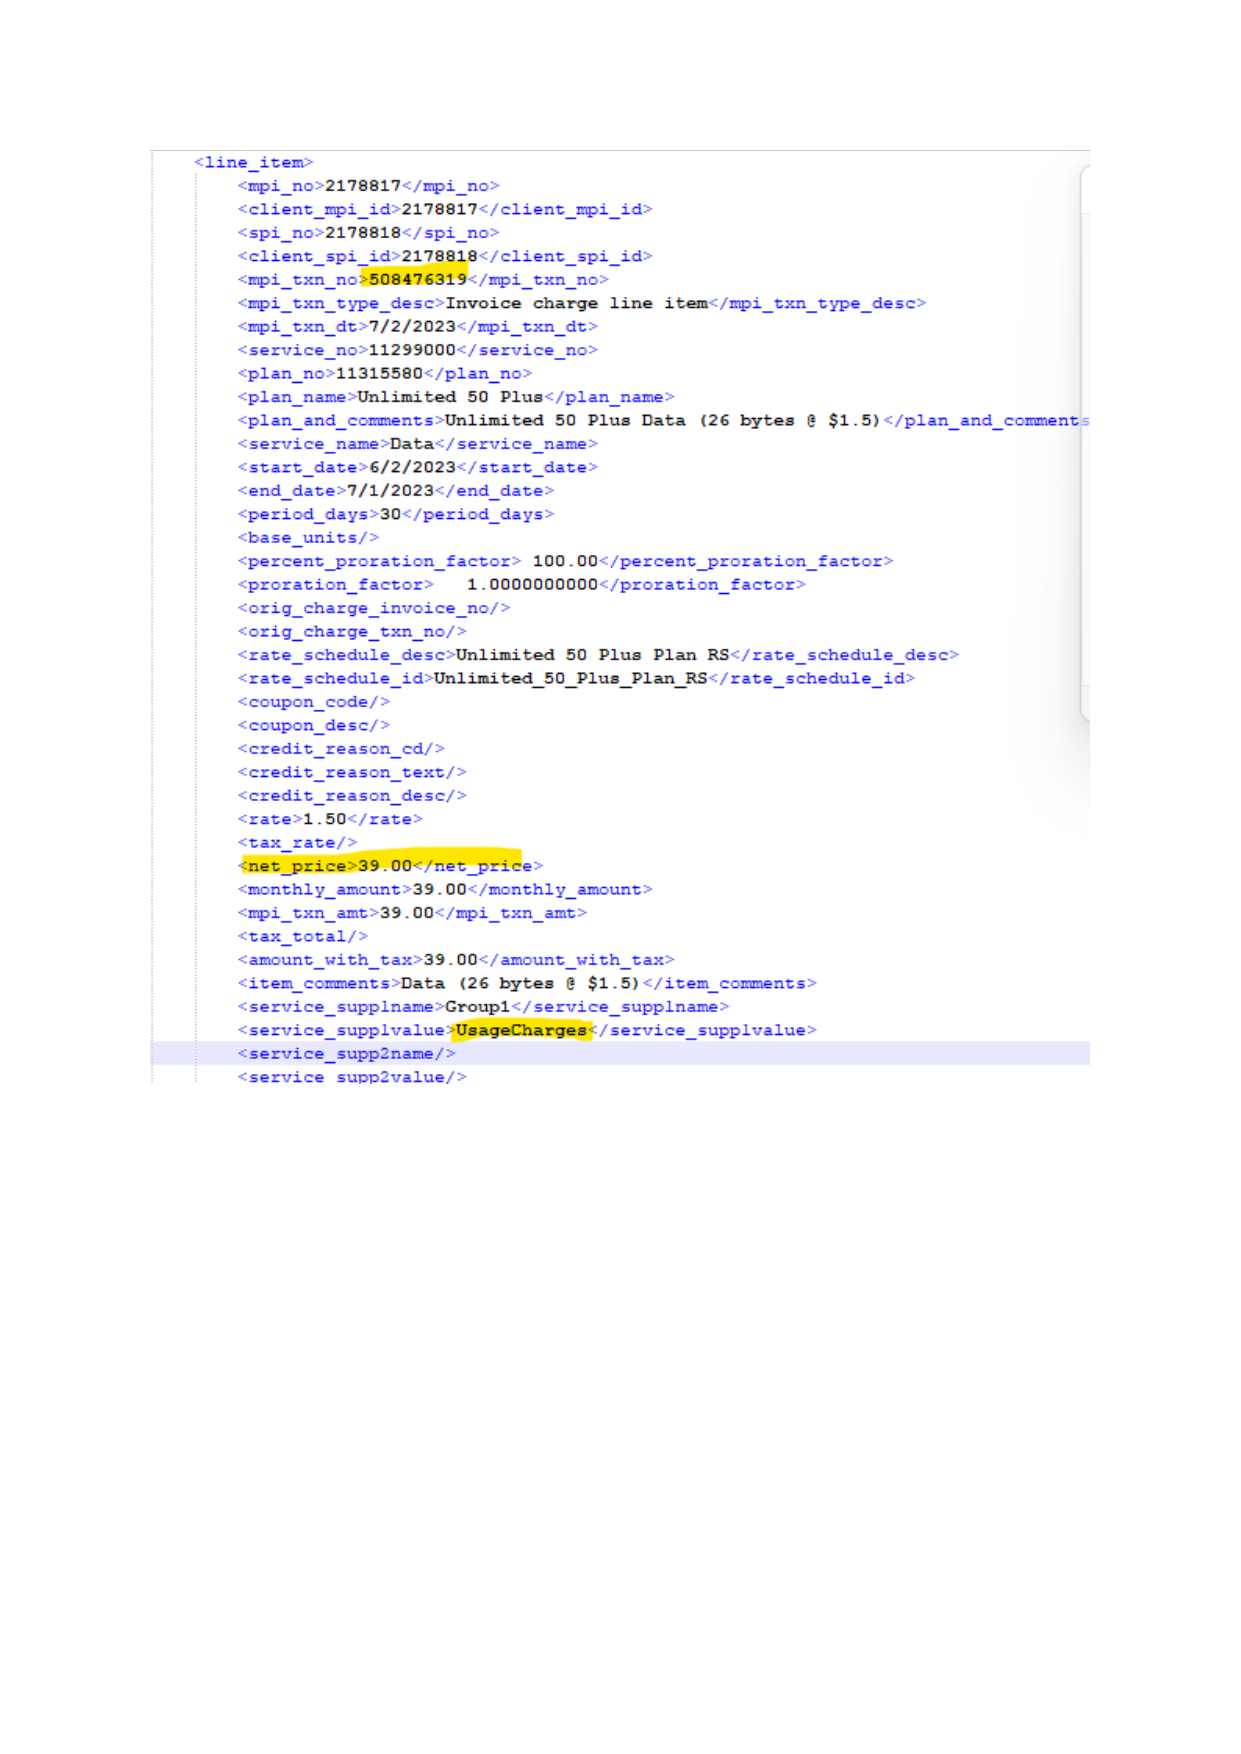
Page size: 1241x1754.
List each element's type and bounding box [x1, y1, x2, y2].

picture [150, 150, 1091, 1084]
